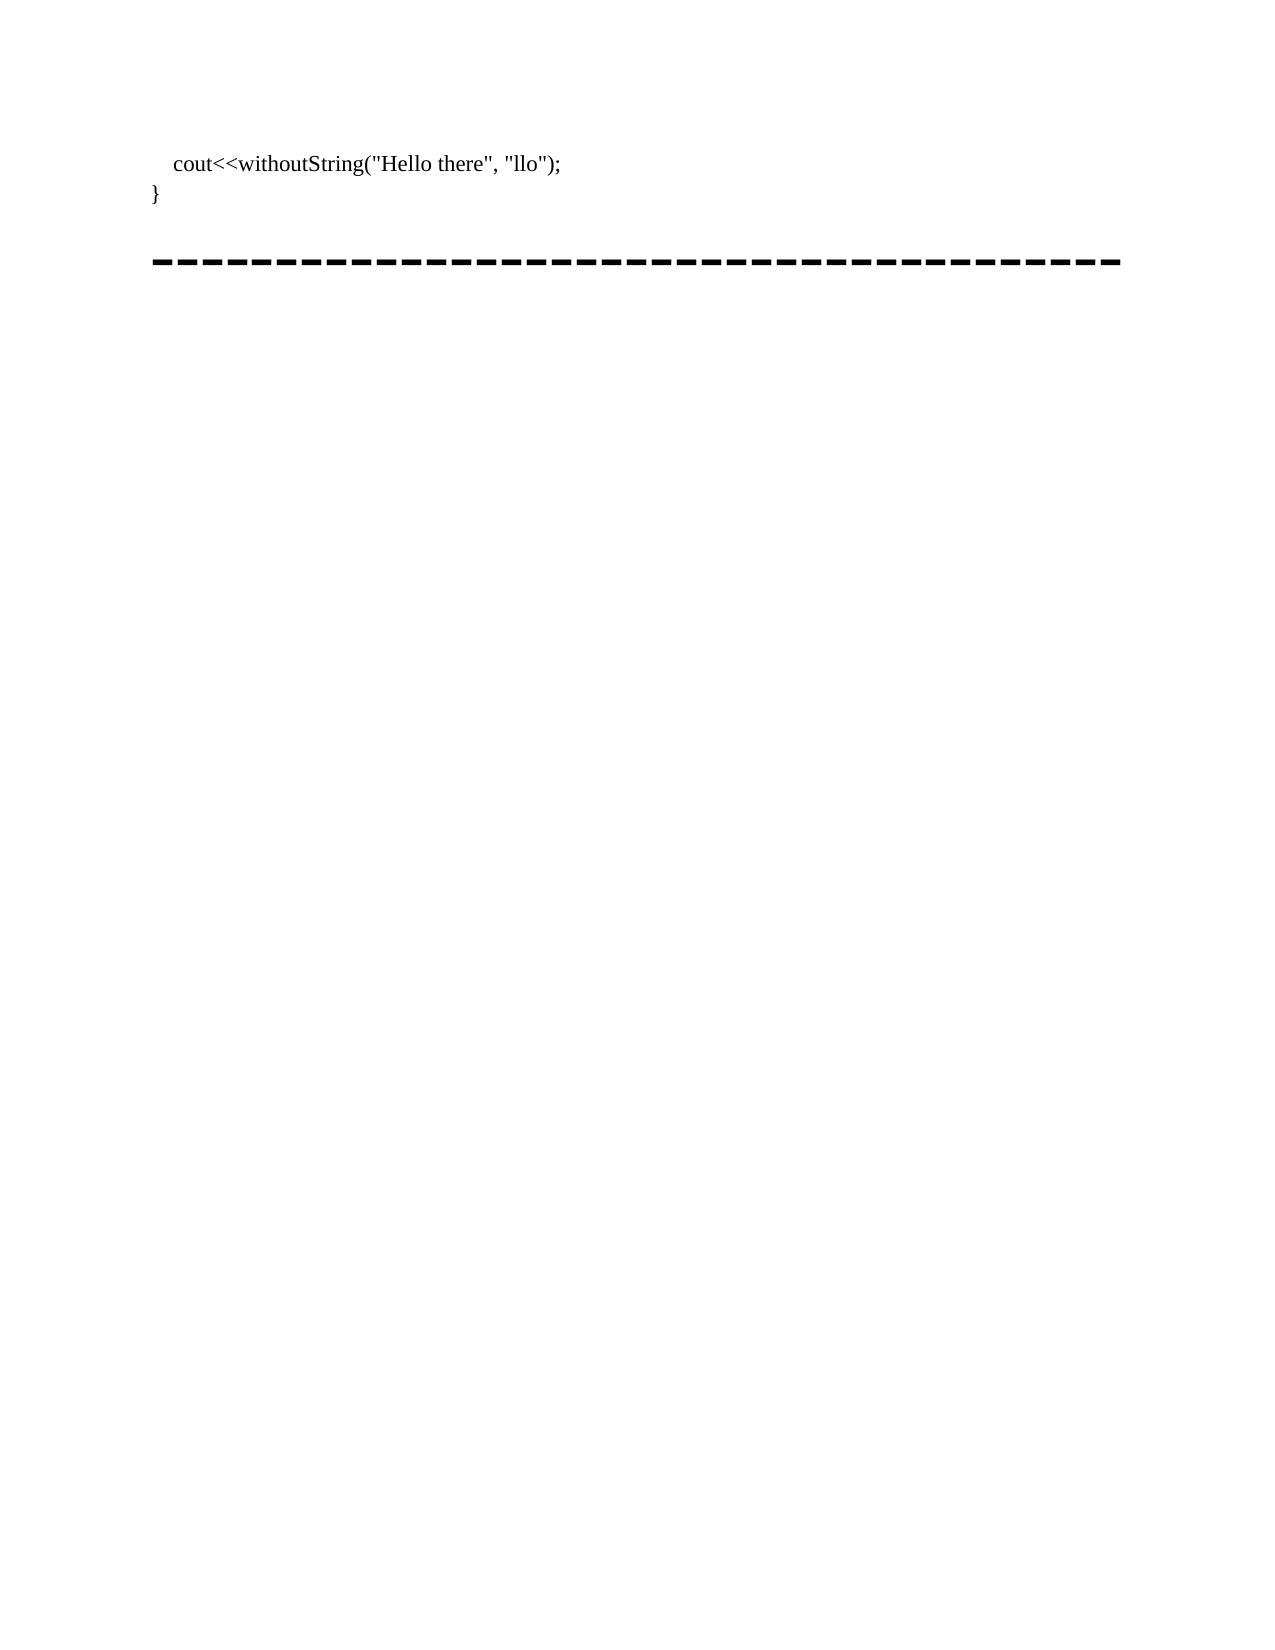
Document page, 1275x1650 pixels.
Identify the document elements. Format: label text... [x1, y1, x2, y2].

text --------------------------------------- [150, 210, 1125, 297]
text } [150, 180, 1125, 207]
text cout<<withoutString("Hello there", "llo"); [150, 150, 1125, 176]
